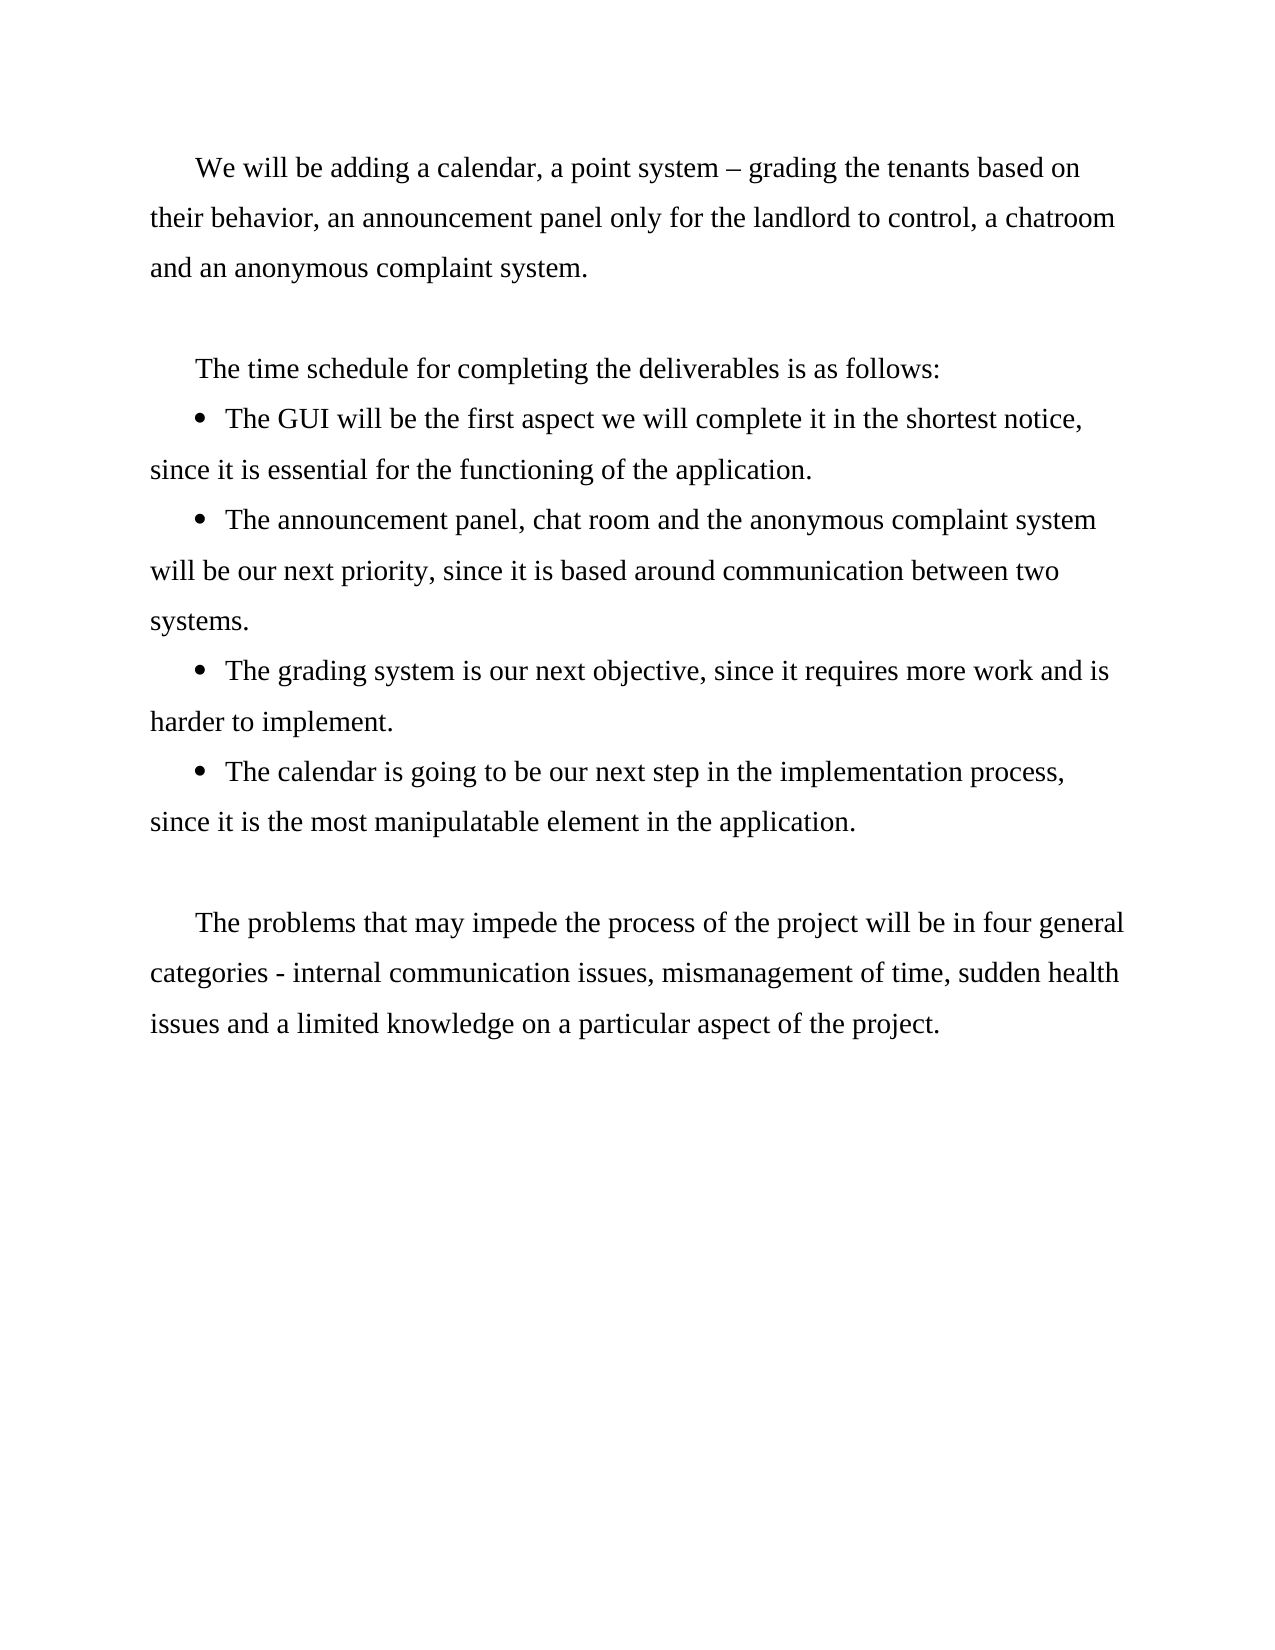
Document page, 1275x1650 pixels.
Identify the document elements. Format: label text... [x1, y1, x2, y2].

list The GUI will be the first aspect we will complete it in the shortest notice, since it is essential for the functioning of the application. [150, 402, 1125, 486]
list The problems that may impede the process of the project will be in four general categories - internal communication issues, mismanagement of time, sudden health issues and a limited knowledge on a particular aspect of the project. [150, 905, 1125, 1039]
list The announcement panel, chat room and the anonymous complaint system will be our next priority, since it is based around communication between two systems. [150, 502, 1125, 637]
list The time schedule for completing the deliverables is as follows: [150, 351, 1125, 385]
list The grading system is our next objective, since it requires more work and is harder to implement. [150, 653, 1125, 737]
list The calendar is going to be our next step in the implementation process, since it is the most manipulatable element in the application. [150, 754, 1125, 838]
